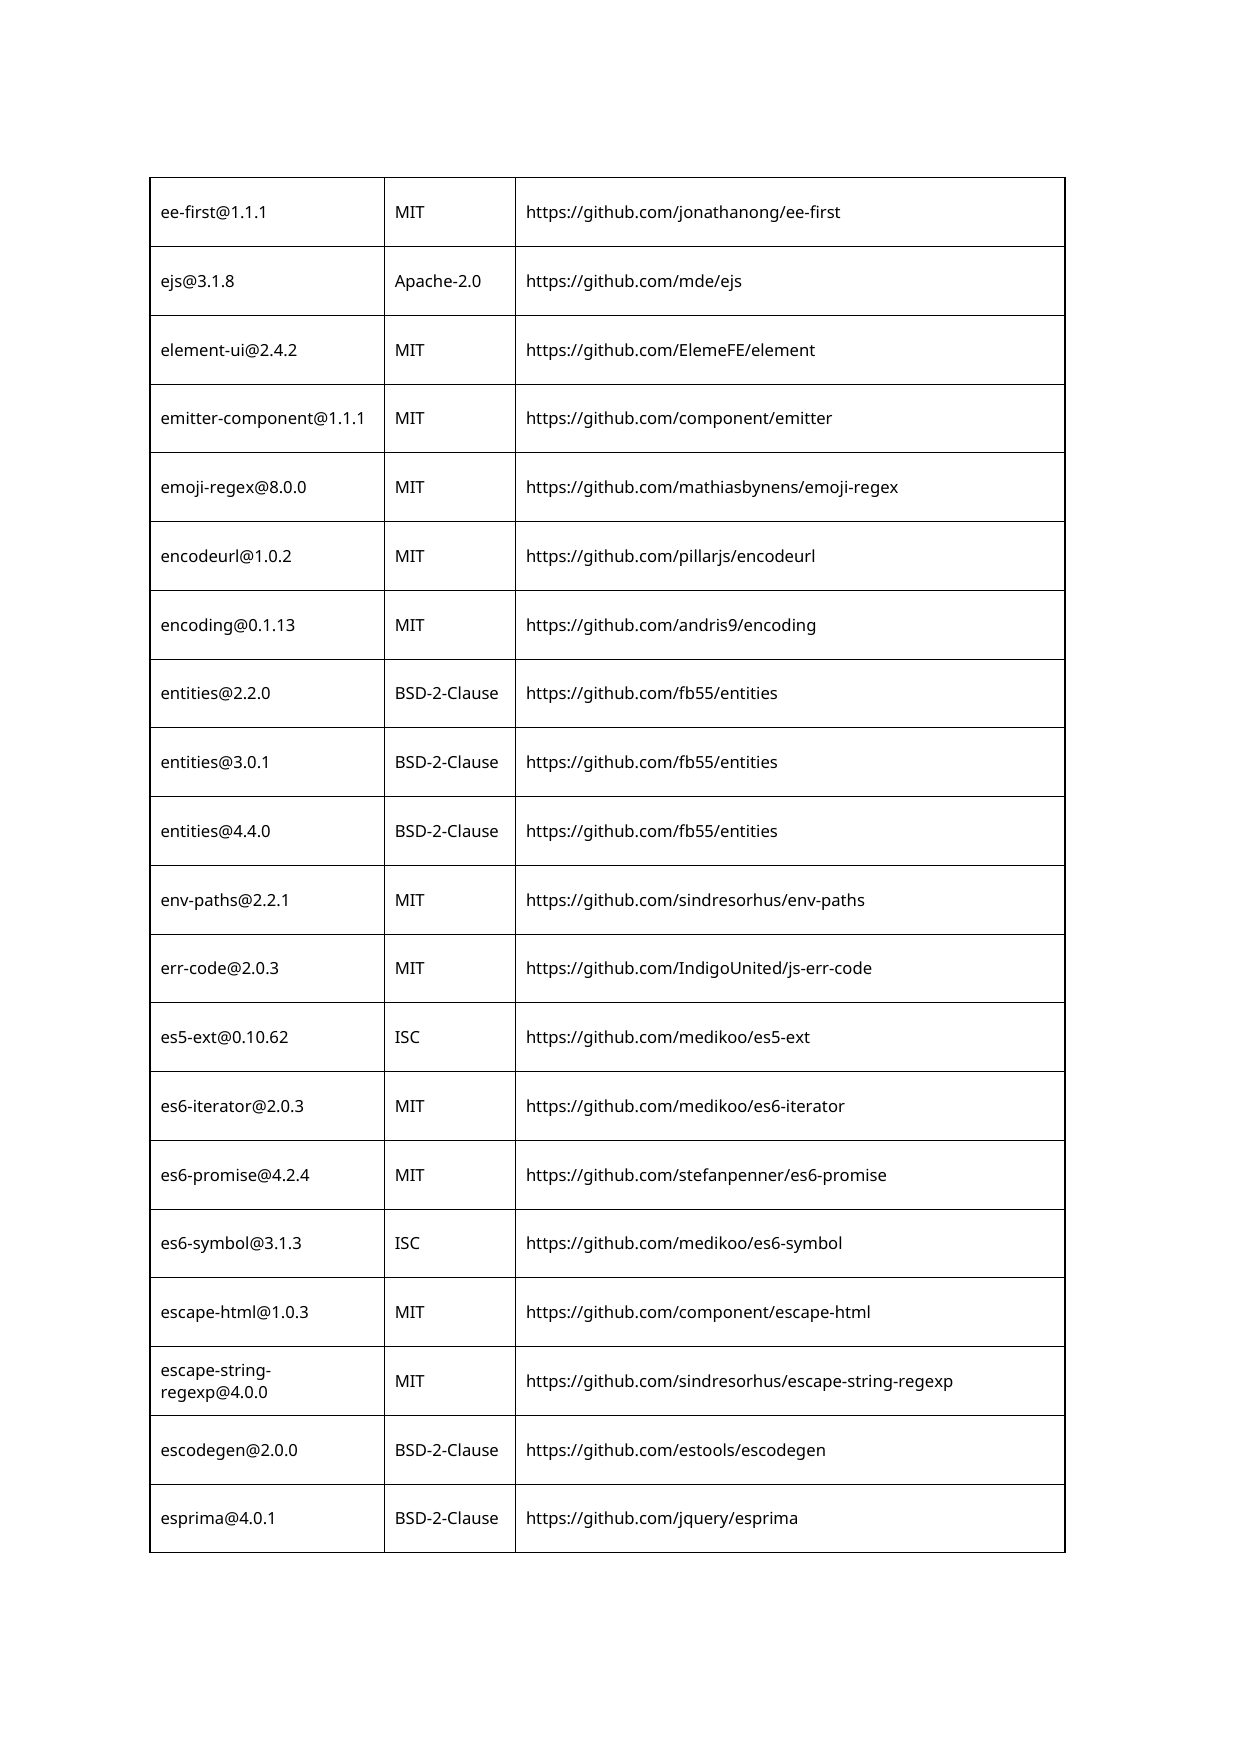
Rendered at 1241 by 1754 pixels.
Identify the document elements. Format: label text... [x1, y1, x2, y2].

table_cell encodeurl@1.0.2 [151, 522, 384, 590]
table_cell es5-ext@0.10.62 [151, 1003, 384, 1071]
table_cell MIT [385, 866, 515, 933]
table_cell MIT [385, 1072, 515, 1140]
table_cell https://github.com/pillarjs/encodeurl [516, 522, 1064, 590]
table_cell MIT [385, 1347, 515, 1415]
table_cell entities@3.0.1 [151, 728, 384, 796]
table_cell MIT [385, 385, 515, 452]
table_cell element-ui@2.4.2 [151, 316, 384, 383]
table_cell escape-string-regexp@4.0.0 [151, 1347, 384, 1415]
table_cell BSD-2-Clause [385, 728, 515, 796]
table_cell https://github.com/IndigoUnited/js-err-code [516, 935, 1064, 1002]
table_cell https://github.com/medikoo/es6-iterator [516, 1072, 1064, 1140]
table_cell BSD-2-Clause [385, 1485, 515, 1552]
table_cell escape-html@1.0.3 [151, 1278, 384, 1346]
table_cell https://github.com/fb55/entities [516, 728, 1064, 796]
table_cell https://github.com/sindresorhus/escape-string-regexp [516, 1347, 1064, 1415]
table_cell entities@4.4.0 [151, 797, 384, 865]
table_cell https://github.com/estools/escodegen [516, 1416, 1064, 1483]
table_cell https://github.com/mathiasbynens/emoji-regex [516, 453, 1064, 521]
table_cell BSD-2-Clause [385, 1416, 515, 1483]
table_cell BSD-2-Clause [385, 797, 515, 865]
table_cell err-code@2.0.3 [151, 935, 384, 1002]
table_cell emitter-component@1.1.1 [151, 385, 384, 452]
table_cell https://github.com/sindresorhus/env-paths [516, 866, 1064, 933]
table_cell MIT [385, 935, 515, 1002]
table_cell encoding@0.1.13 [151, 591, 384, 658]
table_cell MIT [385, 178, 515, 246]
table_cell Apache-2.0 [385, 247, 515, 315]
table_cell https://github.com/fb55/entities [516, 660, 1064, 727]
table_cell MIT [385, 316, 515, 383]
table_cell https://github.com/component/escape-html [516, 1278, 1064, 1346]
table_cell https://github.com/fb55/entities [516, 797, 1064, 865]
table_cell entities@2.2.0 [151, 660, 384, 727]
table_cell es6-symbol@3.1.3 [151, 1210, 384, 1277]
table_cell ee-first@1.1.1 [151, 178, 384, 246]
table_cell emoji-regex@8.0.0 [151, 453, 384, 521]
table_cell https://github.com/jonathanong/ee-first [516, 178, 1064, 246]
table_cell MIT [385, 1141, 515, 1208]
table_cell MIT [385, 453, 515, 521]
table_cell https://github.com/stefanpenner/es6-promise [516, 1141, 1064, 1208]
table_cell https://github.com/ElemeFE/element [516, 316, 1064, 383]
table_cell https://github.com/jquery/esprima [516, 1485, 1064, 1552]
table_cell https://github.com/andris9/encoding [516, 591, 1064, 658]
table_cell esprima@4.0.1 [151, 1485, 384, 1552]
table_cell https://github.com/medikoo/es5-ext [516, 1003, 1064, 1071]
table_cell MIT [385, 522, 515, 590]
table_cell https://github.com/mde/ejs [516, 247, 1064, 315]
table_cell https://github.com/medikoo/es6-symbol [516, 1210, 1064, 1277]
table_cell https://github.com/component/emitter [516, 385, 1064, 452]
table_cell es6-iterator@2.0.3 [151, 1072, 384, 1140]
table_cell es6-promise@4.2.4 [151, 1141, 384, 1208]
table_cell ISC [385, 1210, 515, 1277]
table_cell escodegen@2.0.0 [151, 1416, 384, 1483]
table_cell ISC [385, 1003, 515, 1071]
table_cell MIT [385, 591, 515, 658]
table_cell MIT [385, 1278, 515, 1346]
table_cell ejs@3.1.8 [151, 247, 384, 315]
table_cell BSD-2-Clause [385, 660, 515, 727]
table_cell env-paths@2.2.1 [151, 866, 384, 933]
